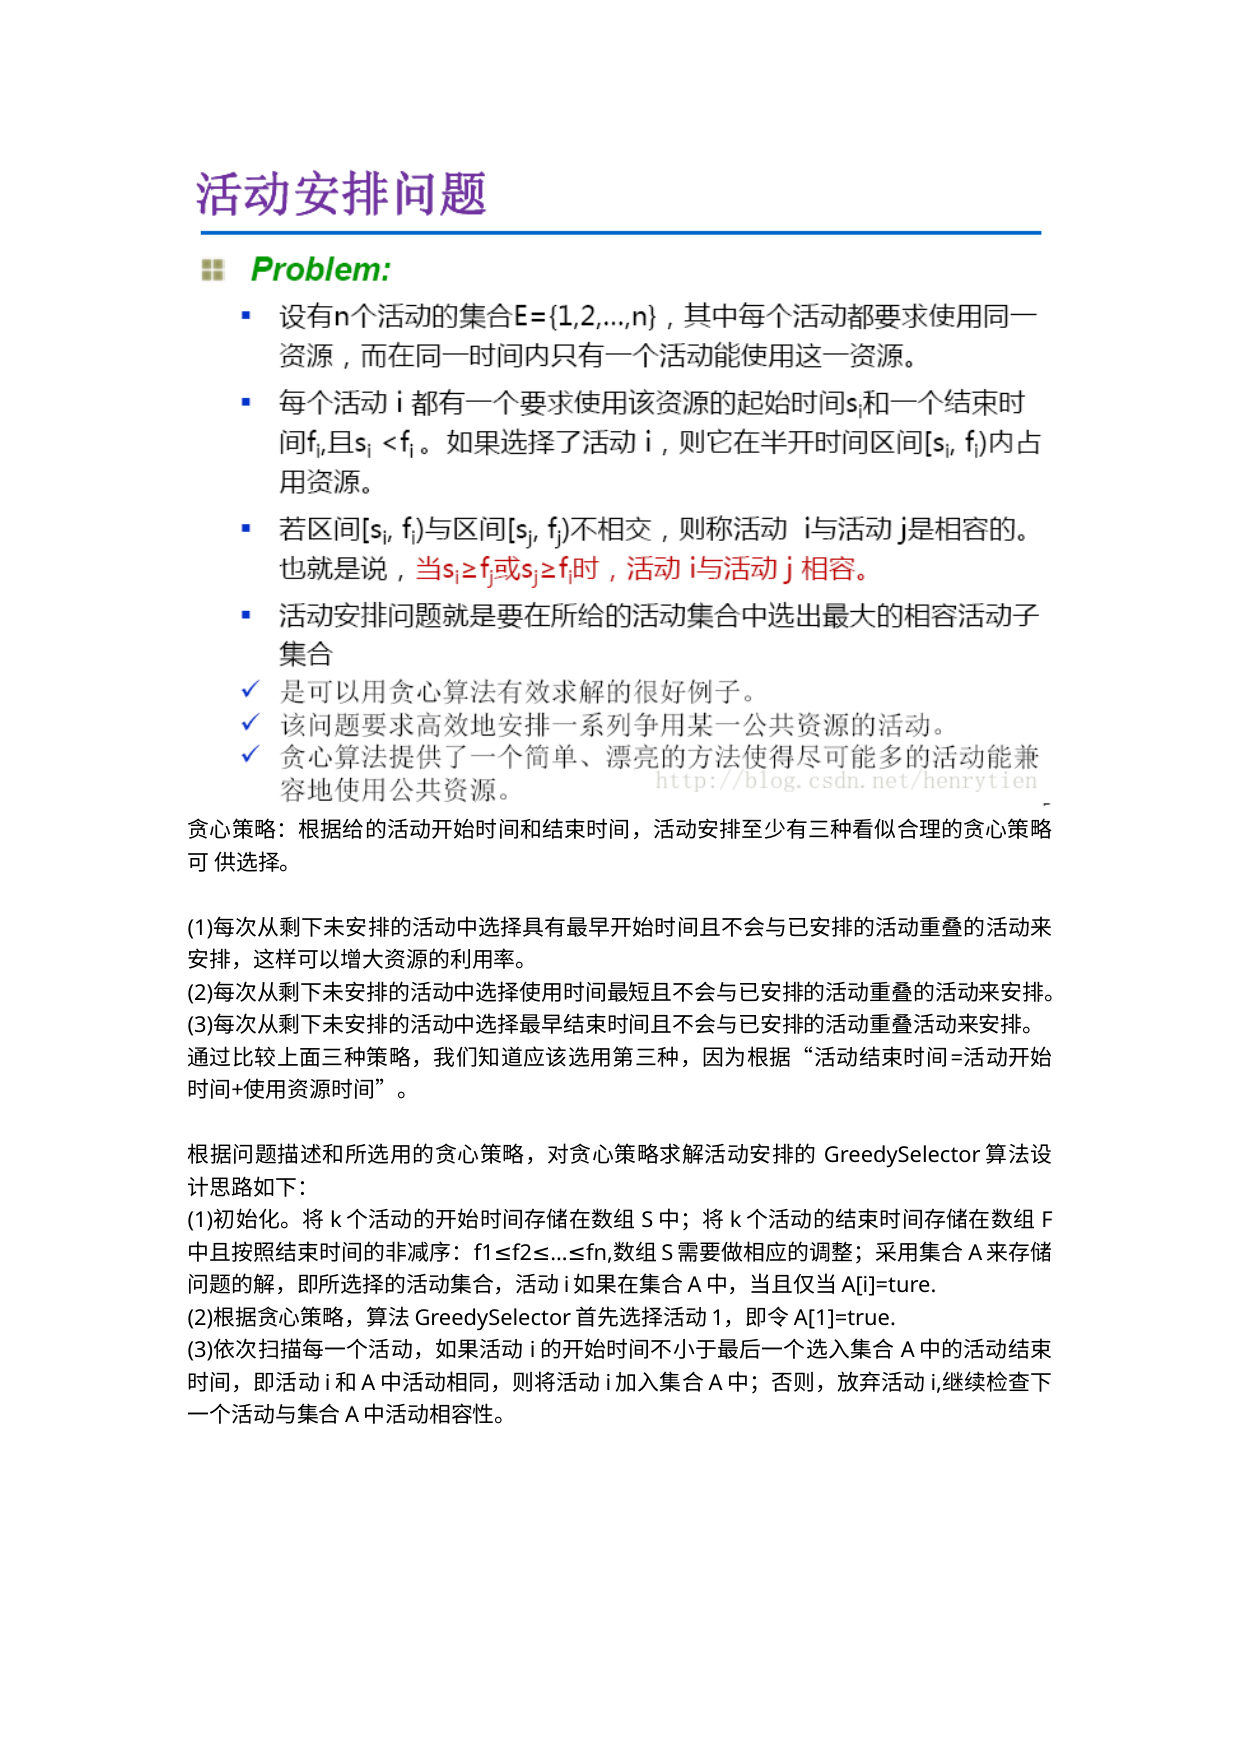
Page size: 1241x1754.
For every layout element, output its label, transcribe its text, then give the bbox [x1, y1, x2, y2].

text 贪心策略：根据给的活动开始时间和结束时间，活动安排至少有三种看似合理的贪心策略可 供选择。 (1)每次从剩下未安排的活动中选择具有最早开始时间且不会与已安排的活动重叠的活动来安排，这样可以增大资源的利用率。 (2)每次从剩下未安排的活动中选择使用时间最短且不会与已安排的活动重叠的活动来安排。 (3)每次从剩下未安排的活动中选择最早结束时间且不会与已安排的活动重叠活动来安排。 通过比较上面三种策略，我们知道应该选用第三种，因为根据“活动结束时间=活动开始时间+使用资源时间”。 [187, 812, 1053, 1104]
picture [187, 162, 1053, 806]
text 根据问题描述和所选用的贪心策略，对贪心策略求解活动安排的GreedySelector算法设计思路如下： (1)初始化。将k个活动的开始时间存储在数组S中；将k个活动的结束时间存储在数组F中且按照结束时间的非减序：f1≤f2≤…≤fn,数组S需要做相应的调整；采用集合A来存储问题的解，即所选择的活动集合，活动i如果在集合A中，当且仅当A[i]=ture. (2)根据贪心策略，算法GreedySelector首先选择活动1，即令A[1]=true. (3)依次扫描每一个活动，如果活动i的开始时间不小于最后一个选入集合A中的活动结束时间，即活动i和A中活动相同，则将活动i加入集合A中；否则，放弃活动i,继续检查下一个活动与集合A中活动相容性。 [187, 1137, 1053, 1429]
